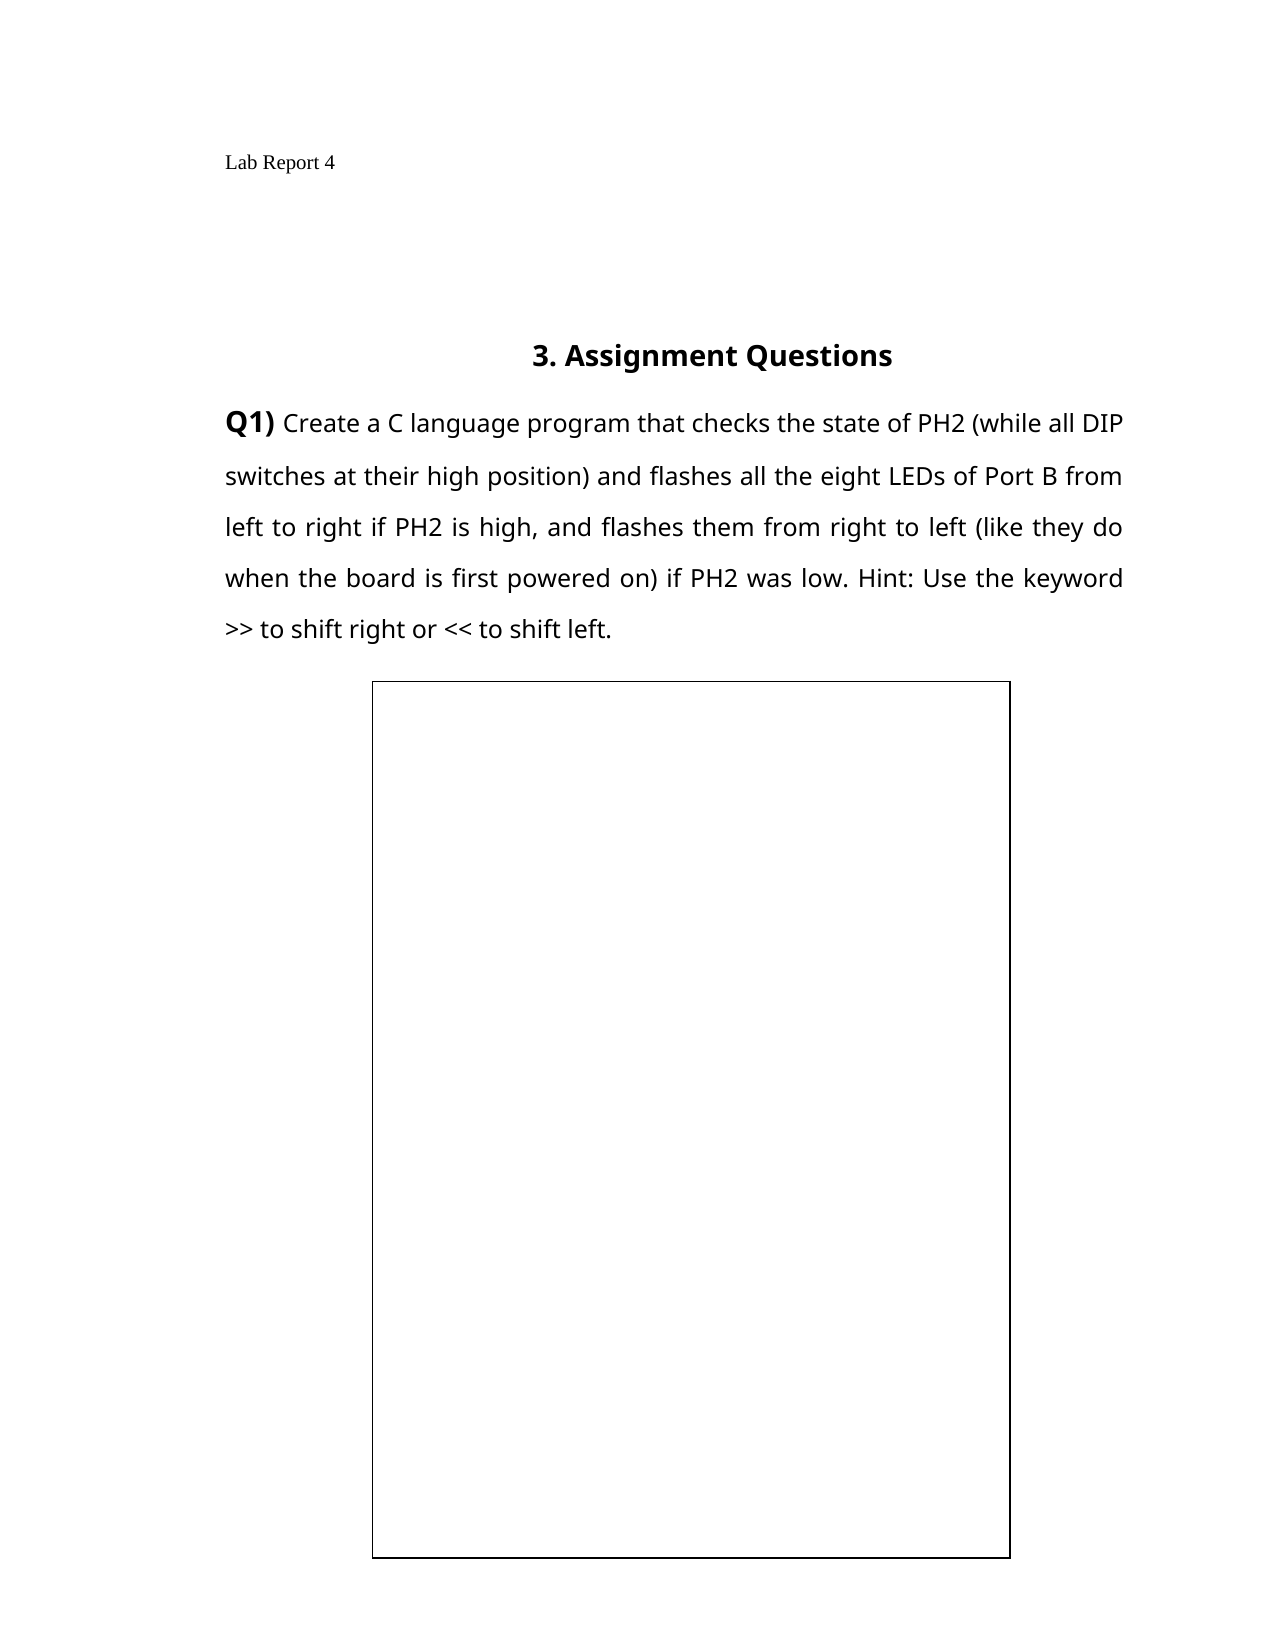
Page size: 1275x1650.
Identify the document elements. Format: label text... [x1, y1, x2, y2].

text Q1) Create a C language program that checks the state of PH2 (while all DIP switches at their high position) and flashes all the eight LEDs of Port B from left to right if PH2 is high, and flashes them from right to left (like they do when the board is first powered on) if PH2 was low. Hint: Use the keyword >> to shift right or << to shift left. [225, 401, 1125, 645]
list 3. Assignment Questions [300, 335, 1125, 375]
